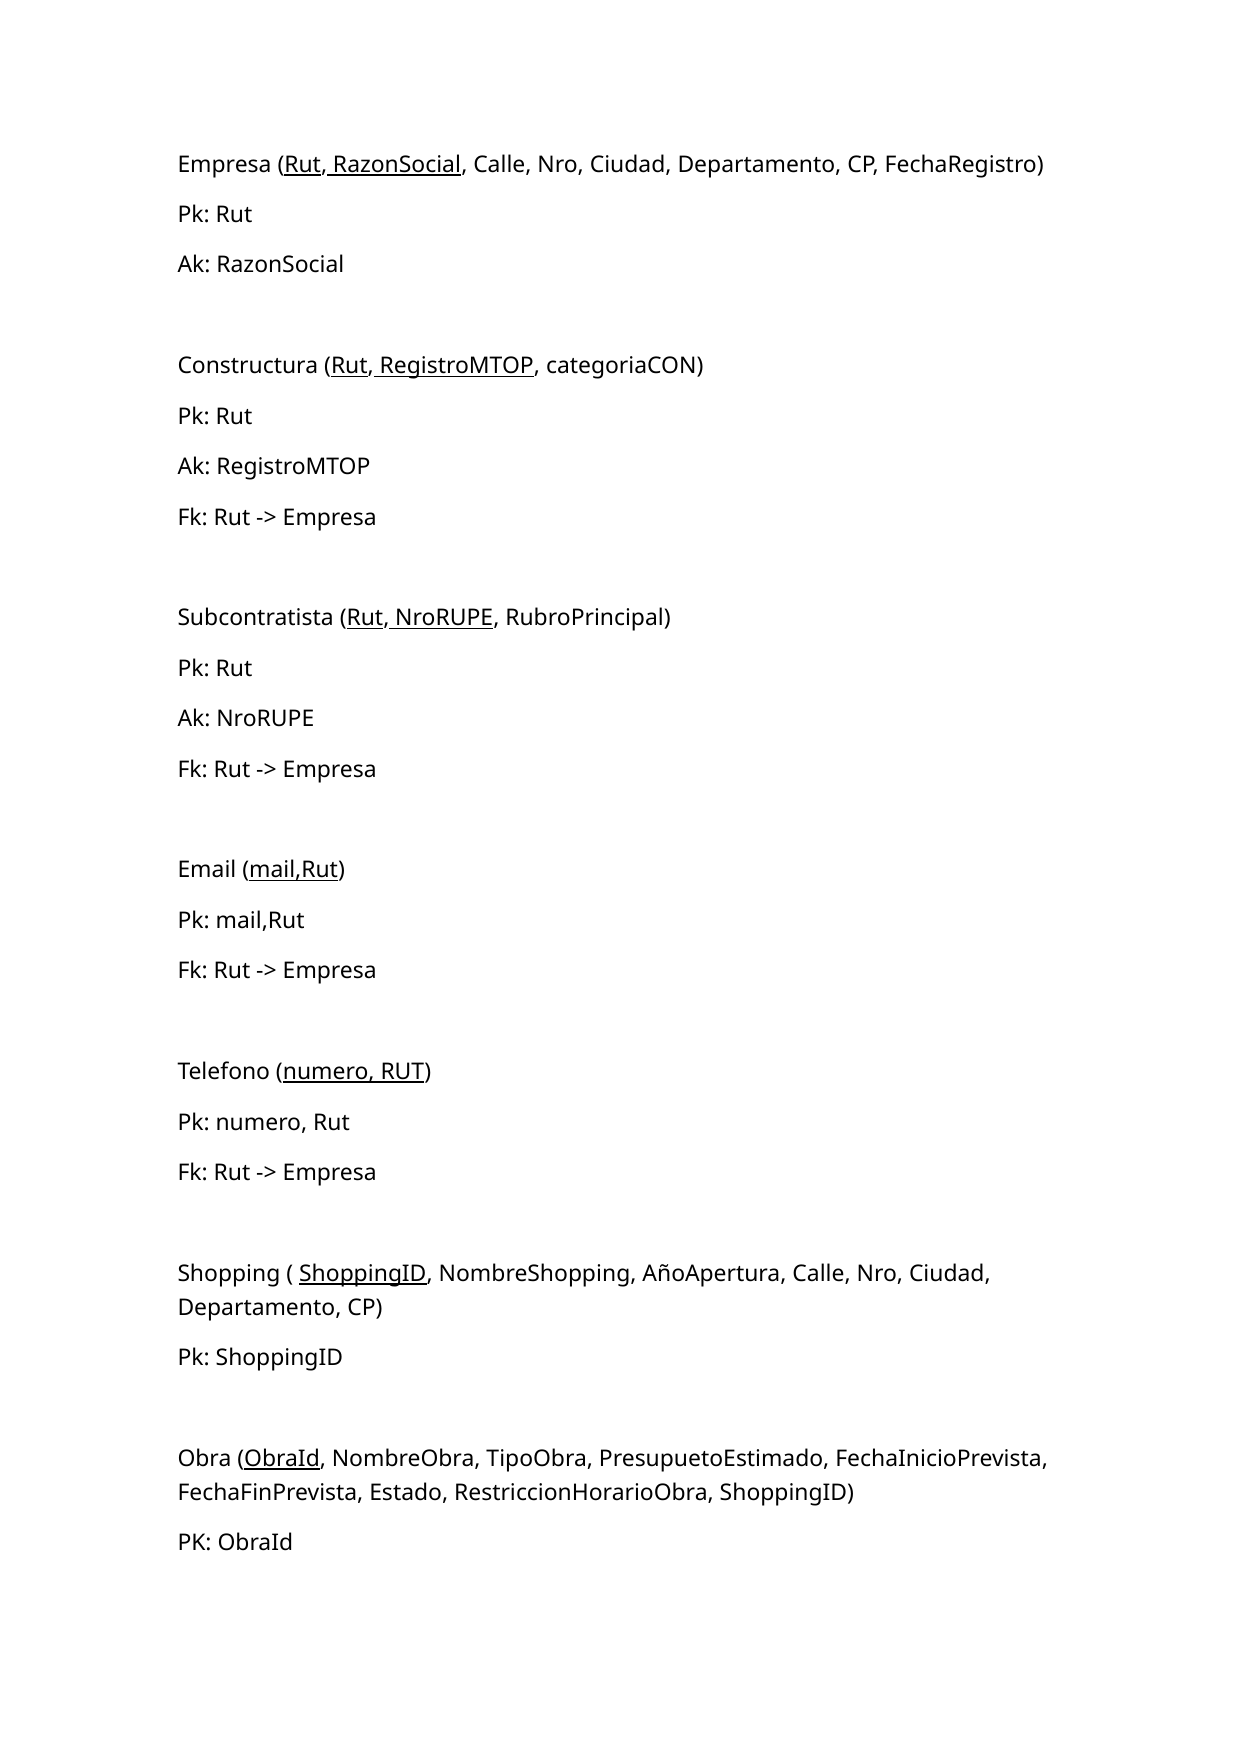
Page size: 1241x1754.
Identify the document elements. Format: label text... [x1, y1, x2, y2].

text Fk: Rut -> Empresa [177, 1156, 1063, 1187]
text Obra (ObraId, NombreObra, TipoObra, PresupuetoEstimado, FechaInicioPrevista, FechaFinPrevista, Estado, RestriccionHorarioObra, ShoppingID) [177, 1442, 1063, 1507]
text Pk: numero, Rut [177, 1106, 1063, 1137]
text Ak: NroRUPE [177, 702, 1063, 733]
text Shopping ( ShoppingID, NombreShopping, AñoApertura, Calle, Nro, Ciudad, Departamento, CP) [177, 1257, 1063, 1322]
text Constructura (Rut, RegistroMTOP, categoriaCON) [177, 349, 1063, 381]
text PK: ObraId [177, 1526, 1063, 1557]
text Telefono (numero, RUT) [177, 1055, 1063, 1086]
text Fk: Rut -> Empresa [177, 753, 1063, 784]
text Ak: RegistroMTOP [177, 450, 1063, 481]
text Pk: Rut [177, 400, 1063, 431]
text Email (mail,Rut) [177, 853, 1063, 885]
text Ak: RazonSocial [177, 248, 1063, 280]
text Pk: Rut [177, 652, 1063, 683]
text Subcontratista (Rut, NroRUPE, RubroPrincipal) [177, 601, 1063, 633]
text Fk: Rut -> Empresa [177, 954, 1063, 986]
text Empresa (Rut, RazonSocial, Calle, Nro, Ciudad, Departamento, CP, FechaRegistro) [177, 148, 1063, 179]
text Pk: Rut [177, 198, 1063, 229]
text Pk: mail,Rut [177, 904, 1063, 935]
text Pk: ShoppingID [177, 1341, 1063, 1372]
text Fk: Rut -> Empresa [177, 501, 1063, 532]
